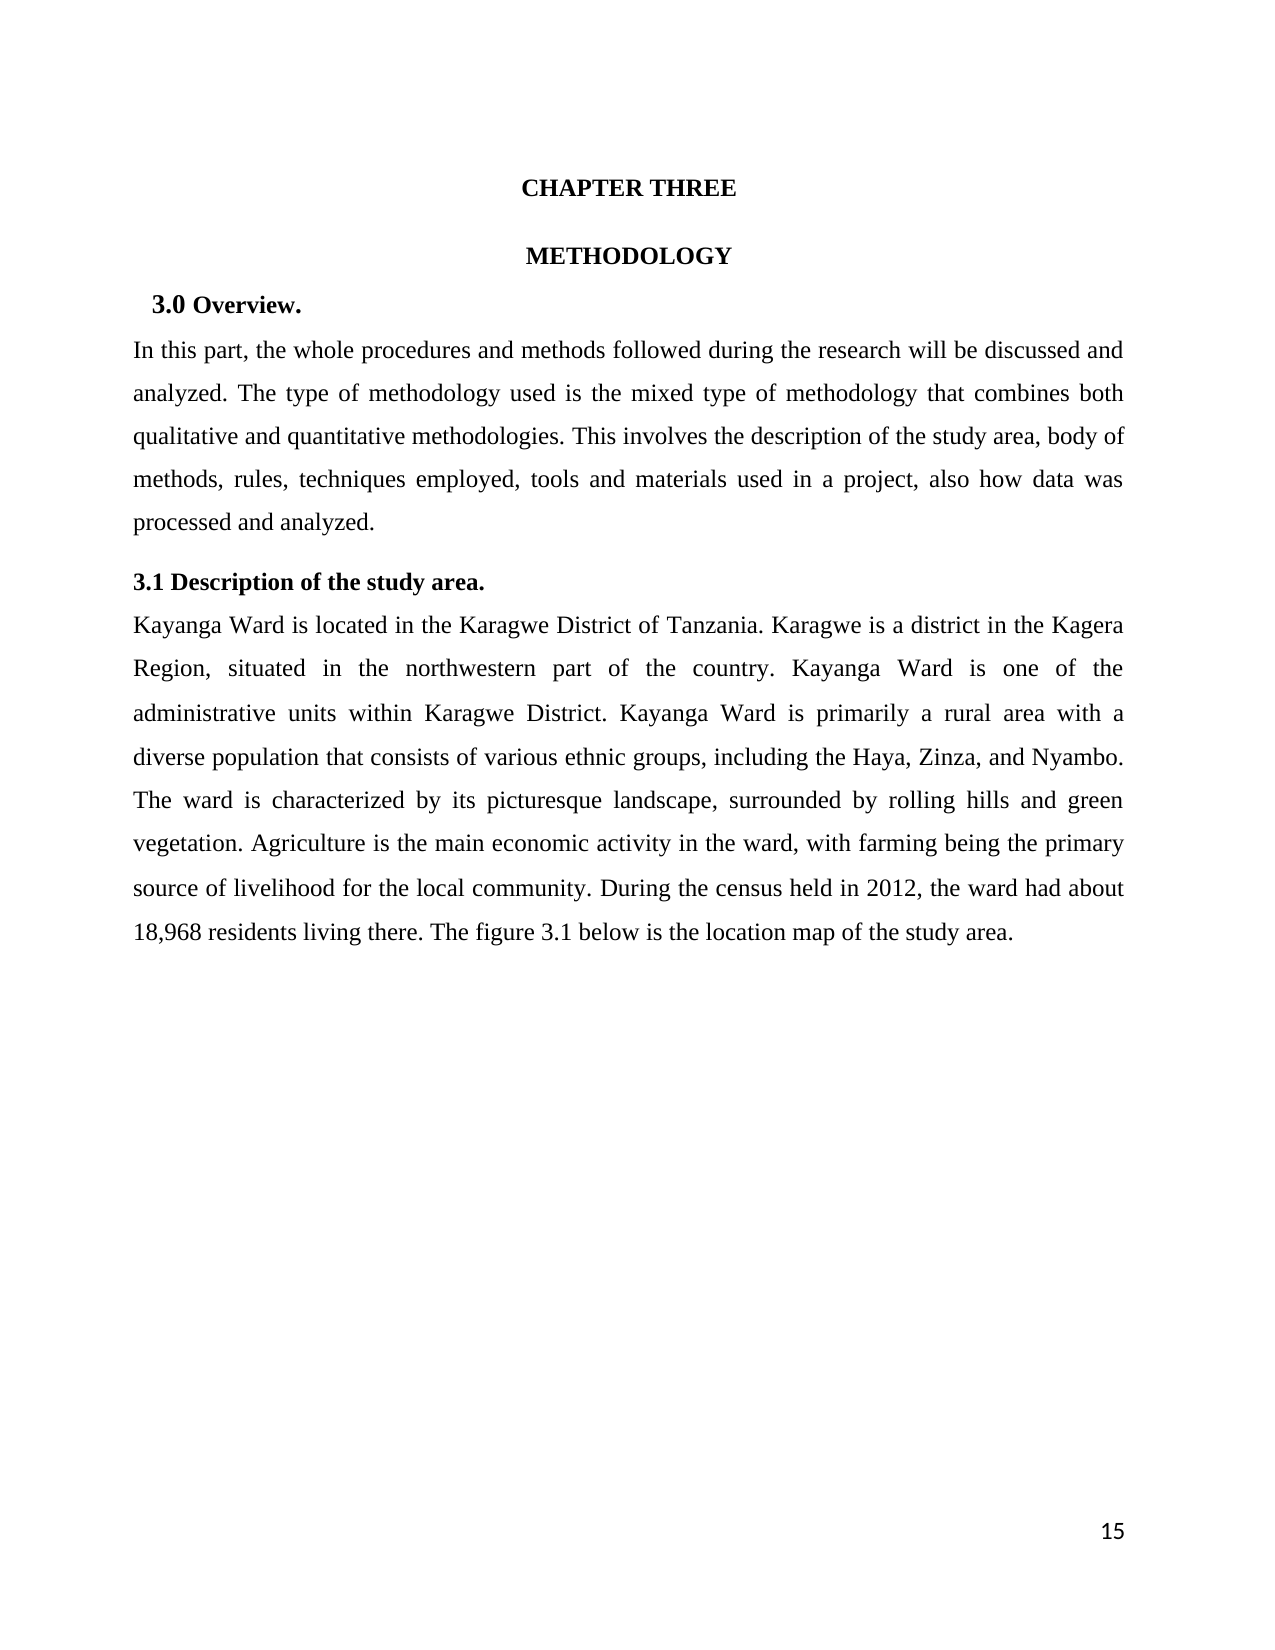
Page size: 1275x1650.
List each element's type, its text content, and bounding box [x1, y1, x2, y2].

text 3.0 Overview. [152, 288, 1125, 319]
text Kayanga Ward is located in the Karagwe District of Tanzania. Karagwe is a district in the Kagera Region, situated in the northwestern part of the country. Kayanga Ward is one of the administrative units within Karagwe District. Kayanga Ward is primarily a rural area with a diverse population that consists of various ethnic groups, including the Haya, Zinza, and Nyambo. The ward is characterized by its picturesque landscape, surrounded by rolling hills and green vegetation. Agriculture is the main economic activity in the ward, with farming being the primary source of livelihood for the local community. During the census held in 2012, the ward had about 18,968 residents living there. The figure 3.1 below is the location map of the study area. [133, 610, 1125, 946]
subtitle 3.1 Description of the study area. [133, 567, 1125, 596]
text In this part, the whole procedures and methods followed during the research will be discussed and analyzed. The type of methodology used is the mixed type of methodology that combines both qualitative and quantitative methodologies. This involves the description of the study area, body of methods, rules, techniques employed, tools and materials used in a project, also how data was processed and analyzed. [133, 335, 1125, 536]
text CHAPTER THREE [133, 173, 1125, 201]
text METHODOLOGY [133, 241, 1125, 269]
